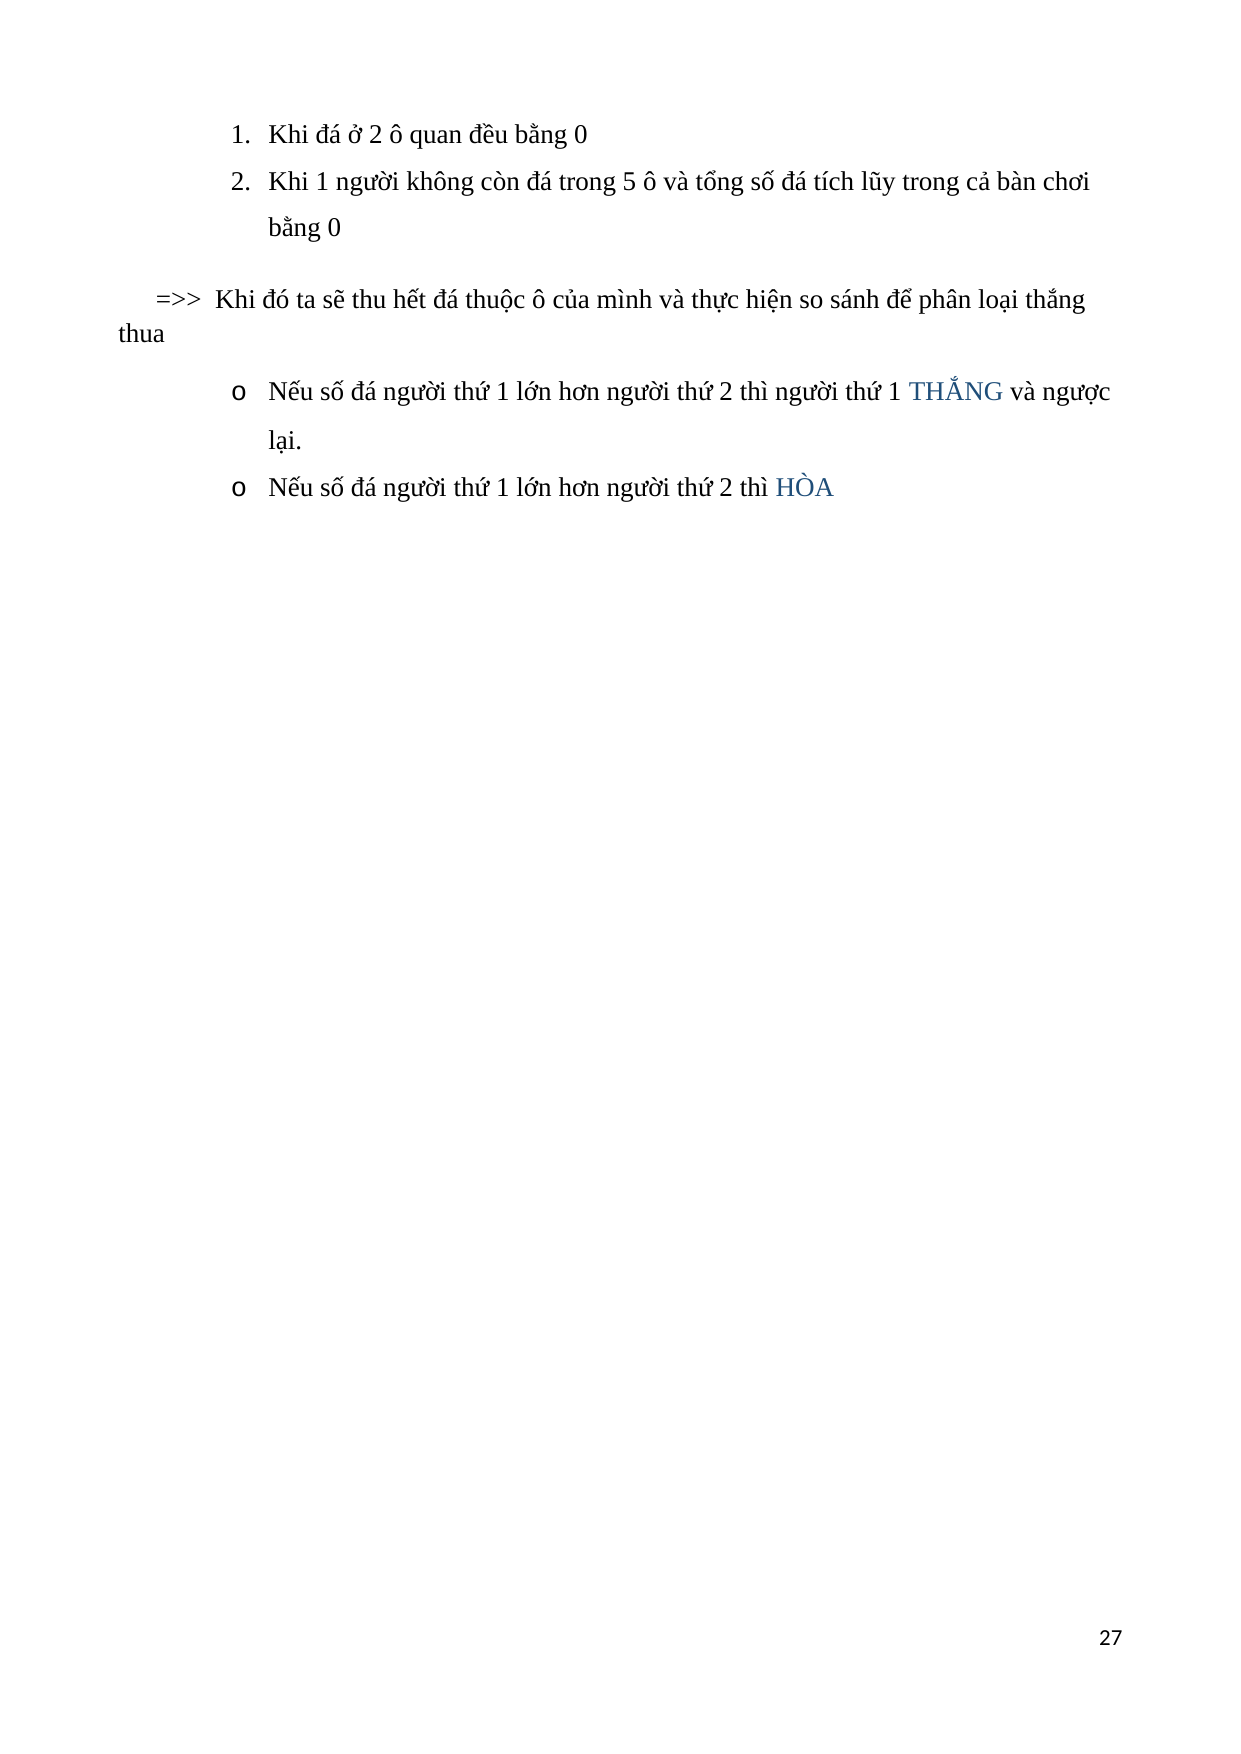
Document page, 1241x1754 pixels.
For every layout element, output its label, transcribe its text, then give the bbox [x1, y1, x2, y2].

list Khi 1 người không còn đá trong 5 ô và tổng số đá tích lũy trong cả bàn chơi bằng 0 [231, 165, 1122, 243]
text =>> Khi đó ta sẽ thu hết đá thuộc ô của mình và thực hiện so sánh để phân loại thắng thua [118, 283, 1122, 348]
list Nếu số đá người thứ 1 lớn hơn người thứ 2 thì người thứ 1 THẮNG và ngược lại. [231, 375, 1122, 455]
list Nếu số đá người thứ 1 lớn hơn người thứ 2 thì HÒA [231, 471, 1122, 504]
list Khi đá ở 2 ô quan đều bằng 0 [231, 118, 1122, 149]
